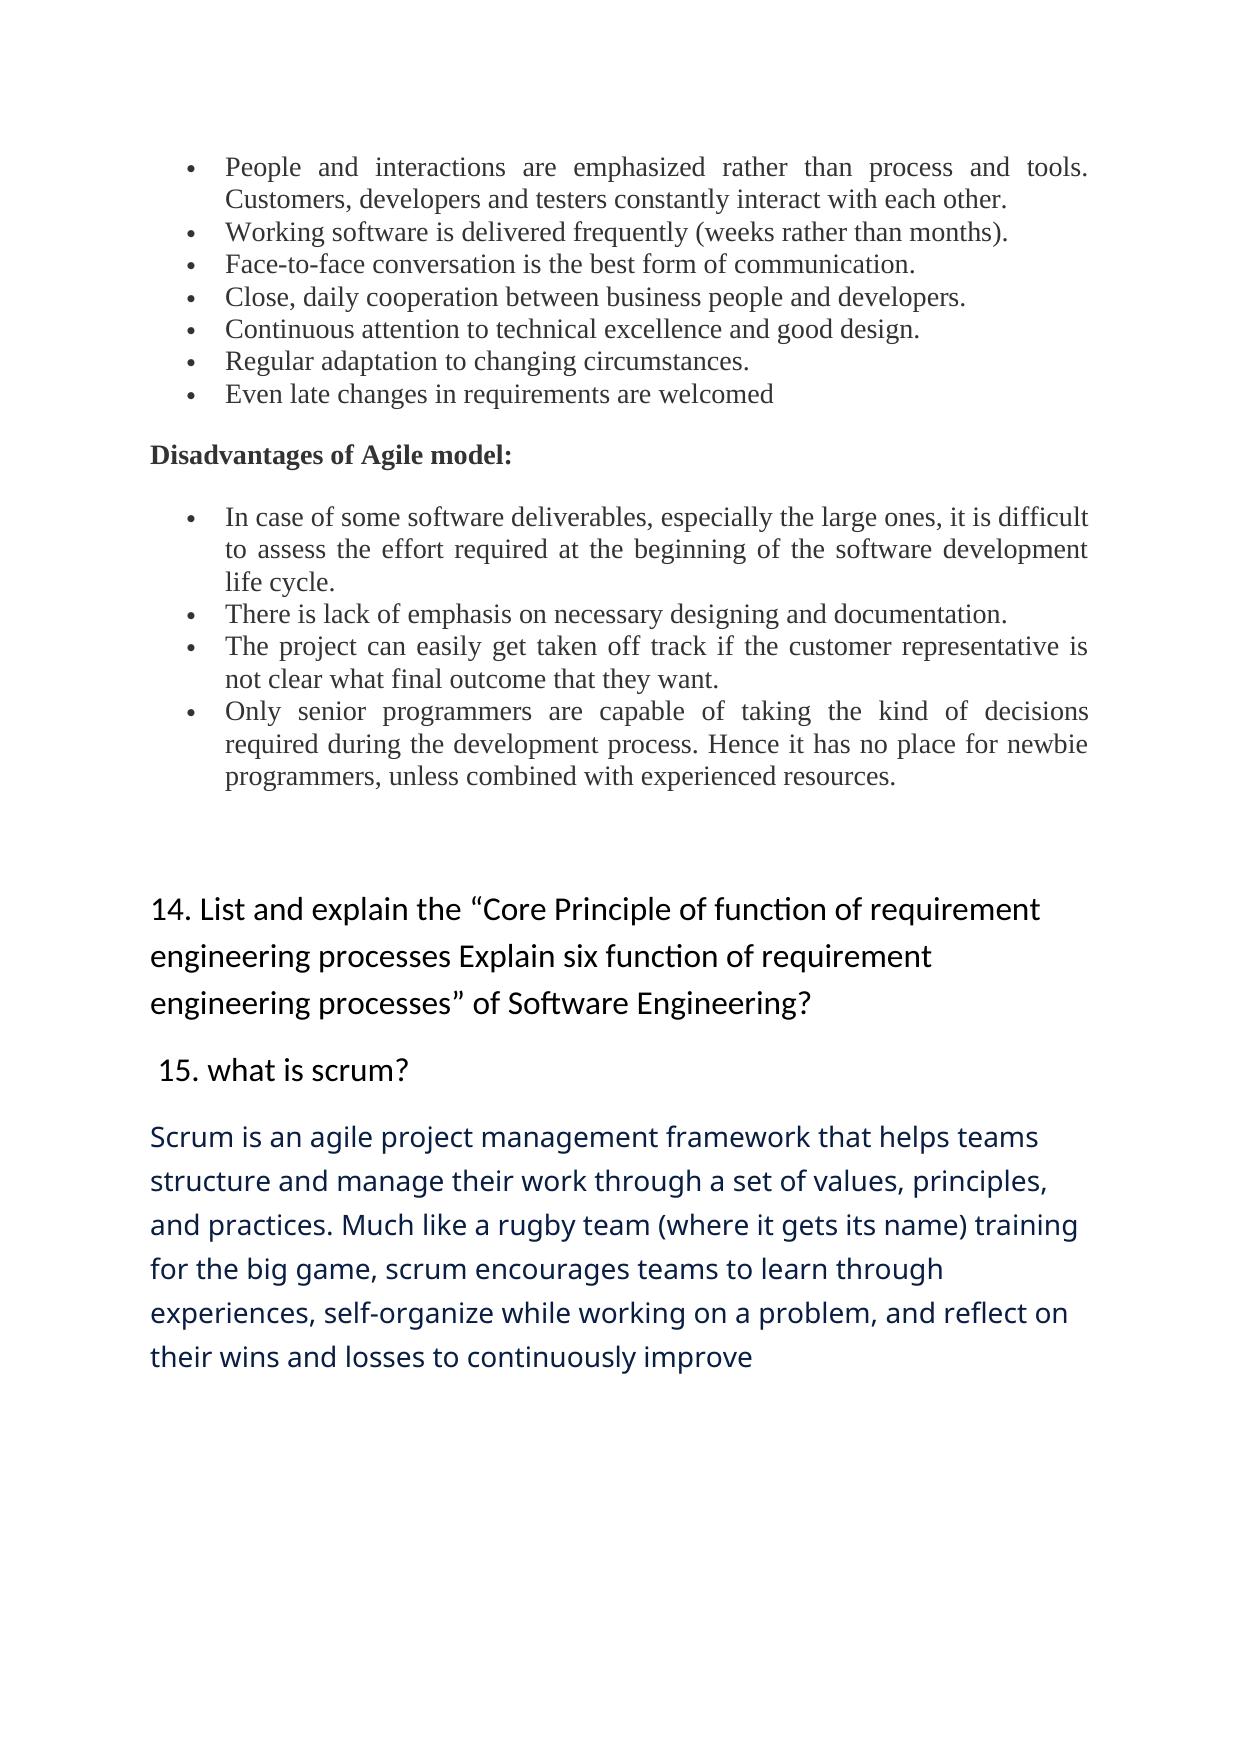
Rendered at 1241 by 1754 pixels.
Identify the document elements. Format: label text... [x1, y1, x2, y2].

list Continuous attention to technical excellence and good design. [187, 312, 1090, 344]
list Working software is delivered frequently (weeks rather than months). [187, 215, 1090, 247]
list Even late changes in requirements are welcomed [187, 377, 1090, 409]
text Scrum is an agile project management framework that helps teams structure and manage their work through a set of values, principles, and practices. Much like a rugby team (where it gets its name) training for the big game, scrum encourages teams to learn through experiences, self-organize while working on a problem, and reflect on their wins and losses to continuously improve [150, 1117, 1090, 1376]
list The project can easily get taken off track if the customer representative is not clear what final outcome that they want. [187, 629, 1090, 694]
text Disadvantages of Agile model: [150, 438, 1090, 471]
list In case of some software deliverables, especially the large ones, it is difficult to assess the effort required at the beginning of the software development life cycle. [187, 500, 1090, 597]
list Regular adaptation to changing circumstances. [187, 344, 1090, 377]
list Close, daily cooperation between business people and developers. [187, 279, 1090, 312]
list Only senior programmers are capable of taking the kind of decisions required during the development process. Hence it has no place for newbie programmers, unless combined with experienced resources. [187, 694, 1090, 791]
list Face-to-face conversation is the best form of communication. [187, 247, 1090, 279]
text 15. what is scrum? [150, 1049, 1090, 1090]
list People and interactions are emphasized rather than process and tools. Customers, developers and testers constantly interact with each other. [187, 150, 1090, 215]
text 14. List and explain the “Core Principle of function of requirement engineering processes Explain six function of requirement engineering processes” of Software Engineering? [150, 888, 1090, 1022]
list There is lack of emphasis on necessary designing and documentation. [187, 597, 1090, 629]
